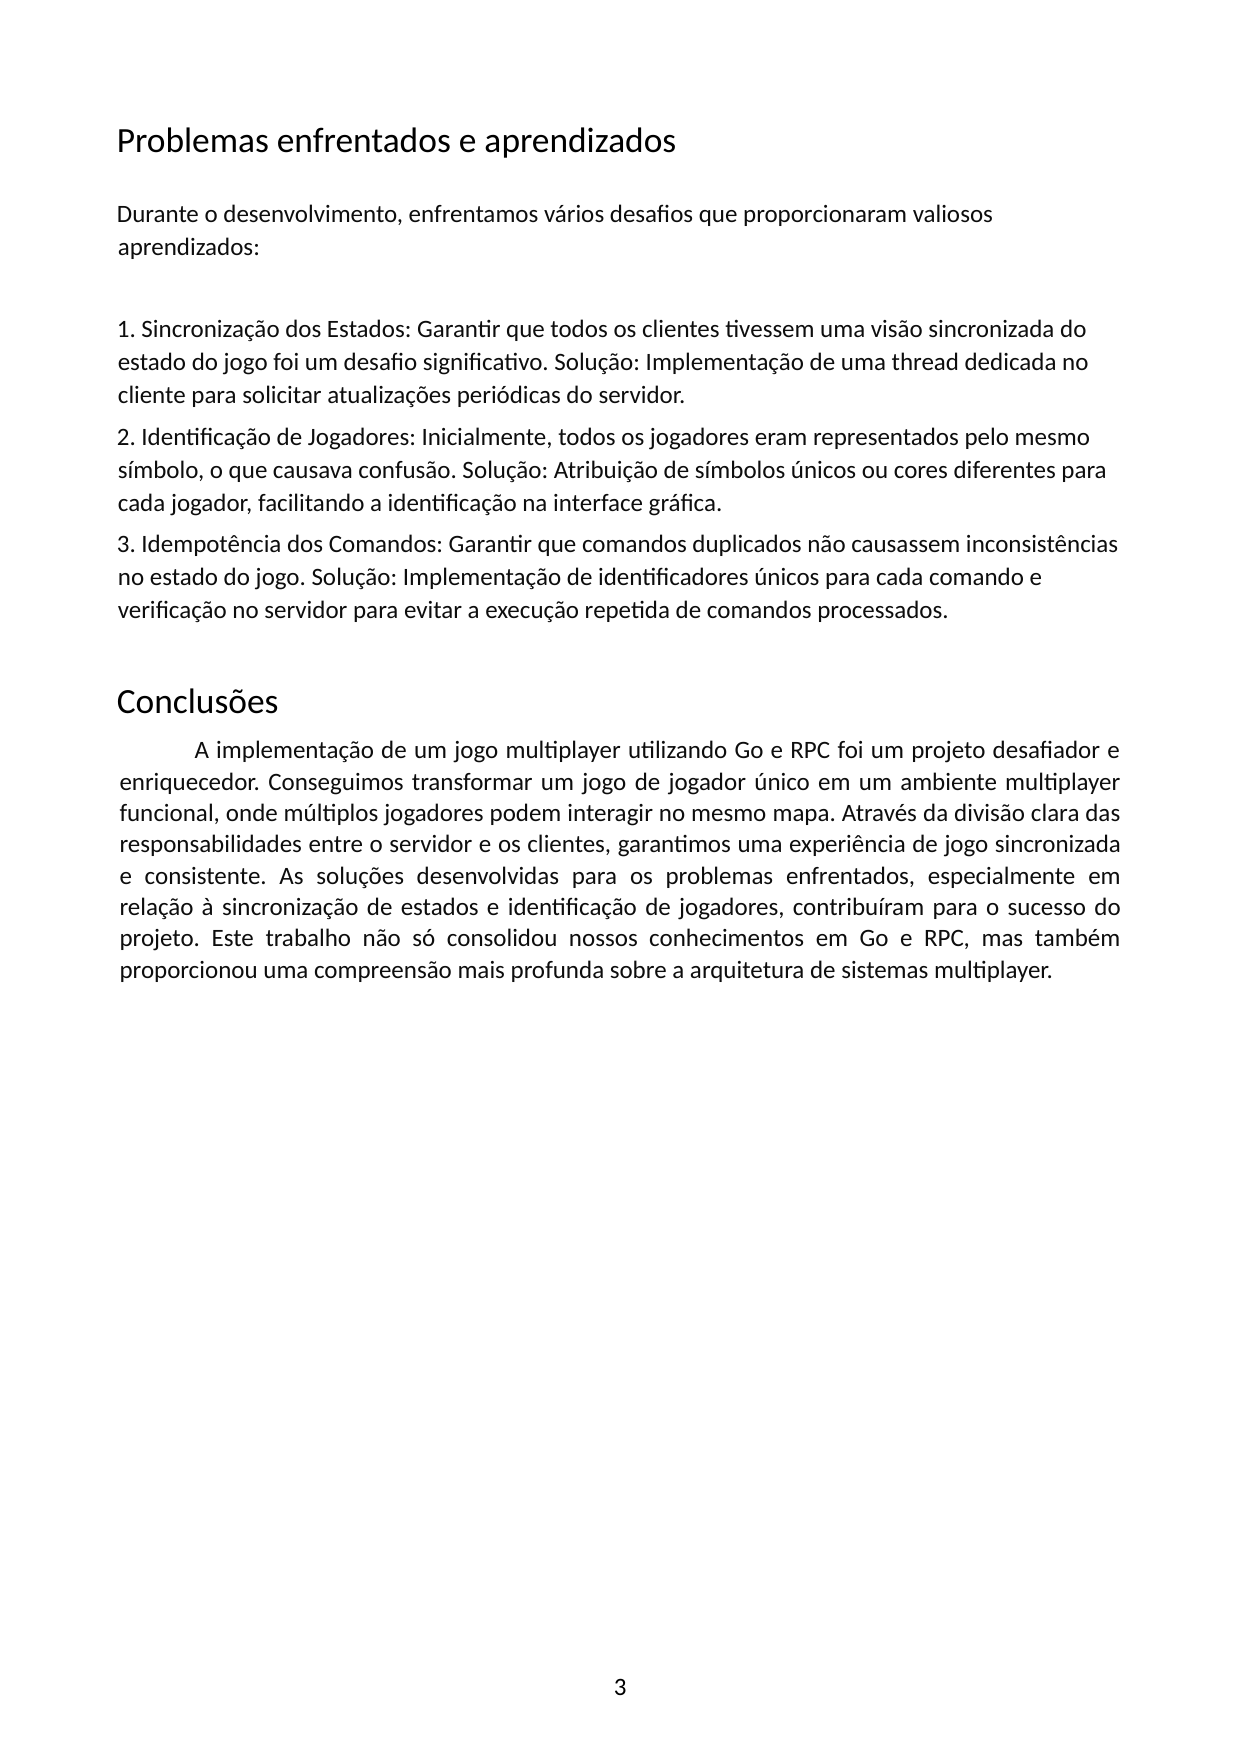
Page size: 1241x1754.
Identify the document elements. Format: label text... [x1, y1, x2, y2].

subtitle 2. Identificação de Jogadores: Inicialmente, todos os jogadores eram representados pelo mesmo símbolo, o que causava confusão. Solução: Atribuição de símbolos únicos ou cores diferentes para cada jogador, facilitando a identificação na interface gráfica. [117, 421, 1122, 517]
subtitle 3. Idempotência dos Comandos: Garantir que comandos duplicados não causassem inconsistências no estado do jogo. Solução: Implementação de identificadores únicos para cada comando e verificação no servidor para evitar a execução repetida de comandos processados. [117, 528, 1122, 624]
subtitle Durante o desenvolvimento, enfrentamos vários desafios que proporcionaram valiosos aprendizados: [117, 198, 1122, 261]
subtitle Conclusões [117, 679, 1122, 722]
subtitle 1. Sincronização dos Estados: Garantir que todos os clientes tivessem uma visão sincronizada do estado do jogo foi um desafio significativo. Solução: Implementação de uma thread dedicada no cliente para solicitar atualizações periódicas do servidor. [117, 313, 1122, 410]
text A implementação de um jogo multiplayer utilizando Go e RPC foi um projeto desafiador e enriquecedor. Conseguimos transformar um jogo de jogador único em um ambiente multiplayer funcional, onde múltiplos jogadores podem interagir no mesmo mapa. Através da divisão clara das responsabilidades entre o servidor e os clientes, garantimos uma experiência de jogo sincronizada e consistente. As soluções desenvolvidas para os problemas enfrentados, especialmente em relação à sincronização de estados e identificação de jogadores, contribuíram para o sucesso do projeto. Este trabalho não só consolidou nossos conhecimentos em Go e RPC, mas também proporcionou uma compreensão mais profunda sobre a arquitetura de sistemas multiplayer. [119, 734, 1122, 984]
subtitle Problemas enfrentados e aprendizados [117, 118, 1122, 161]
